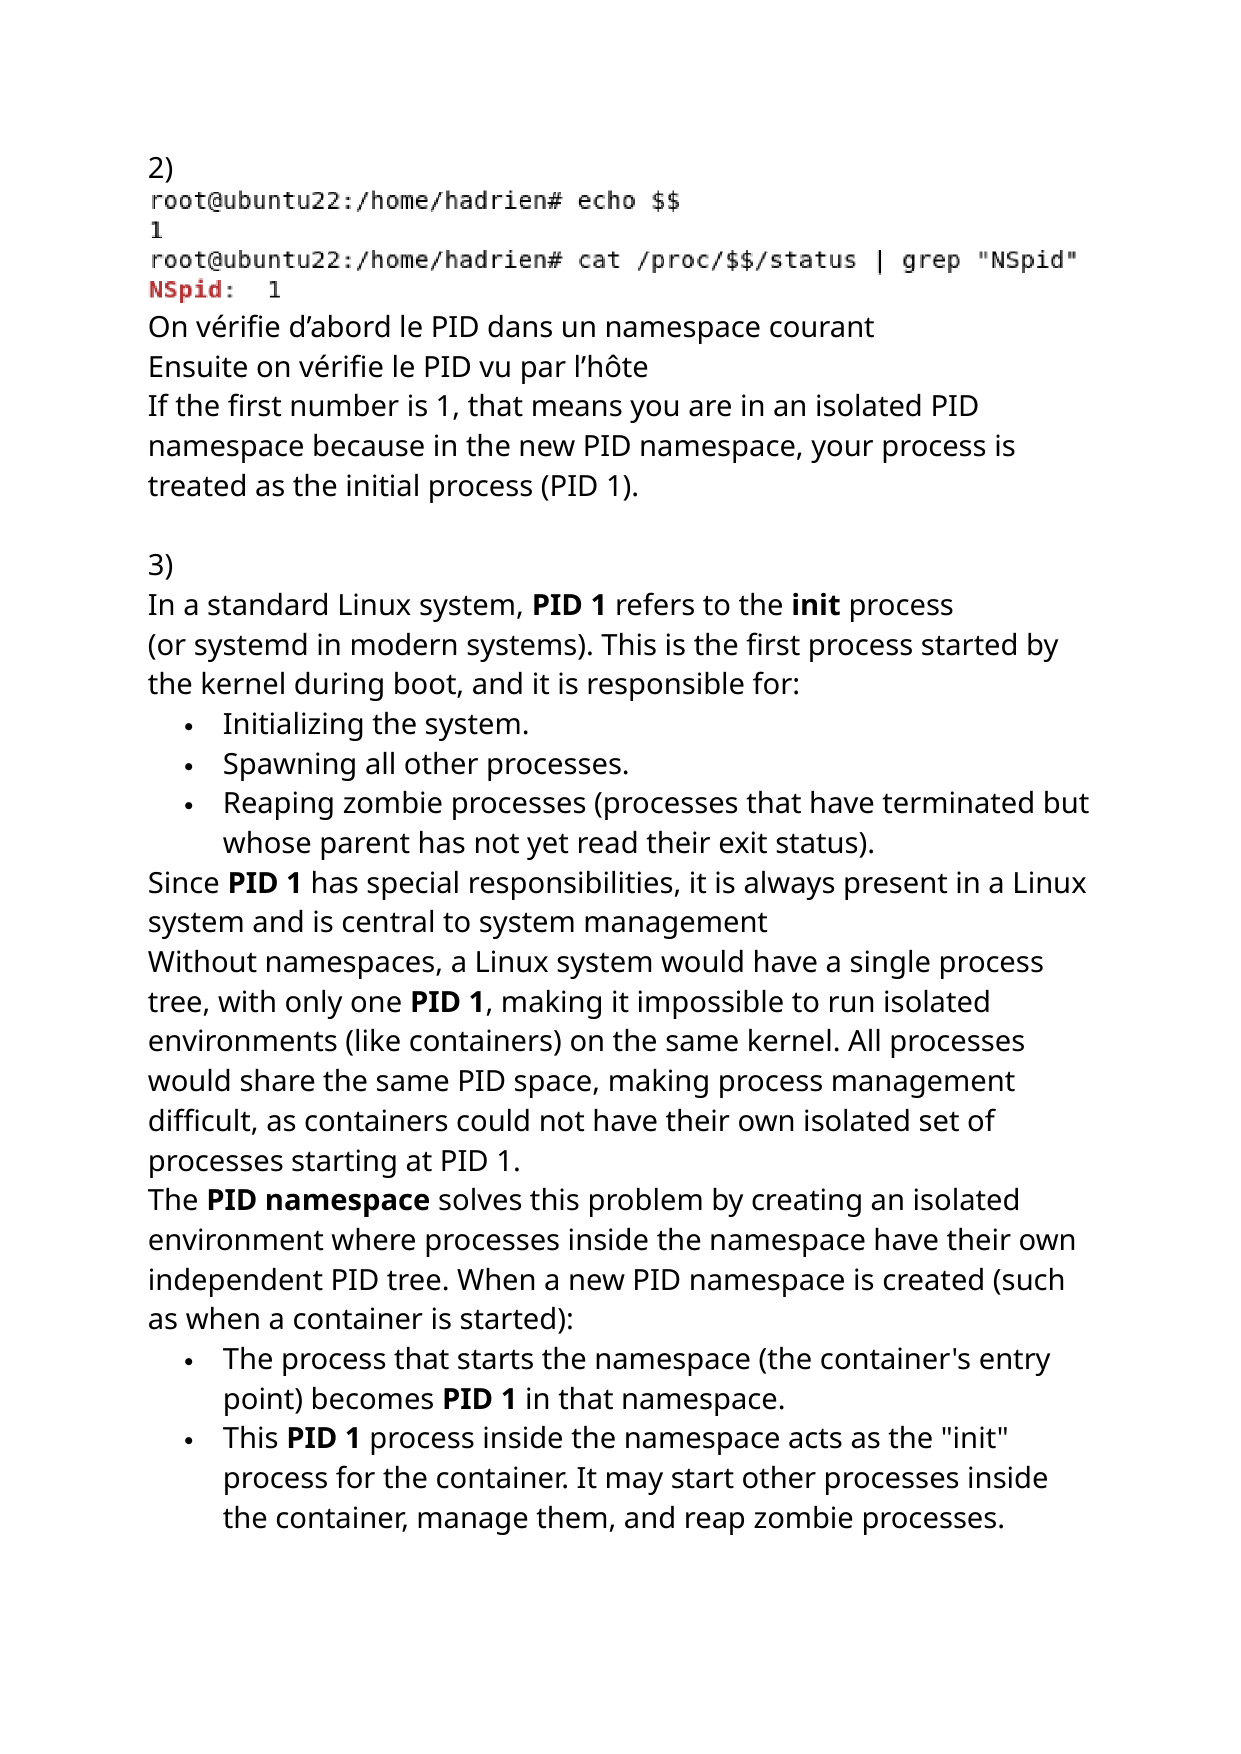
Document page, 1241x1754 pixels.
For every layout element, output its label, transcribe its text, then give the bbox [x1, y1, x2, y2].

list Reaping zombie processes (processes that have terminated but whose parent has not yet read their exit status). [185, 783, 1093, 862]
text Ensuite on vérifie le PID vu par l’hôte [148, 346, 1093, 386]
text 2) [148, 148, 1093, 187]
text Since PID 1 has special responsibilities, it is always present in a Linux system and is central to system management [148, 862, 1093, 941]
list Initializing the system. [185, 703, 1093, 743]
text The PID namespace solves this problem by creating an isolated environment where processes inside the namespace have their own independent PID tree. When a new PID namespace is created (such as when a container is started): [148, 1179, 1093, 1338]
list Spawning all other processes. [185, 743, 1093, 783]
text In a standard Linux system, PID 1 refers to the init process (or systemd in modern systems). This is the first process started by the kernel during boot, and it is responsible for: [148, 584, 1093, 703]
text 3) [148, 544, 1093, 584]
list This PID 1 process inside the namespace acts as the "init" process for the container. It may start other processes inside the container, manage them, and reap zombie processes. [185, 1418, 1093, 1537]
text If the first number is 1, that means you are in an isolated PID namespace because in the new PID namespace, your process is treated as the initial process (PID 1). [148, 386, 1093, 505]
text Without namespaces, a Linux system would have a single process tree, with only one PID 1, making it impossible to run isolated environments (like containers) on the same kernel. All processes would share the same PID space, making process management difficult, as containers could not have their own isolated set of processes starting at PID 1. [148, 941, 1093, 1179]
picture [147, 187, 1093, 307]
text On vérifie d’abord le PID dans un namespace courant [148, 307, 1093, 346]
list The process that starts the namespace (the container's entry point) becomes PID 1 in that namespace. [185, 1338, 1093, 1418]
